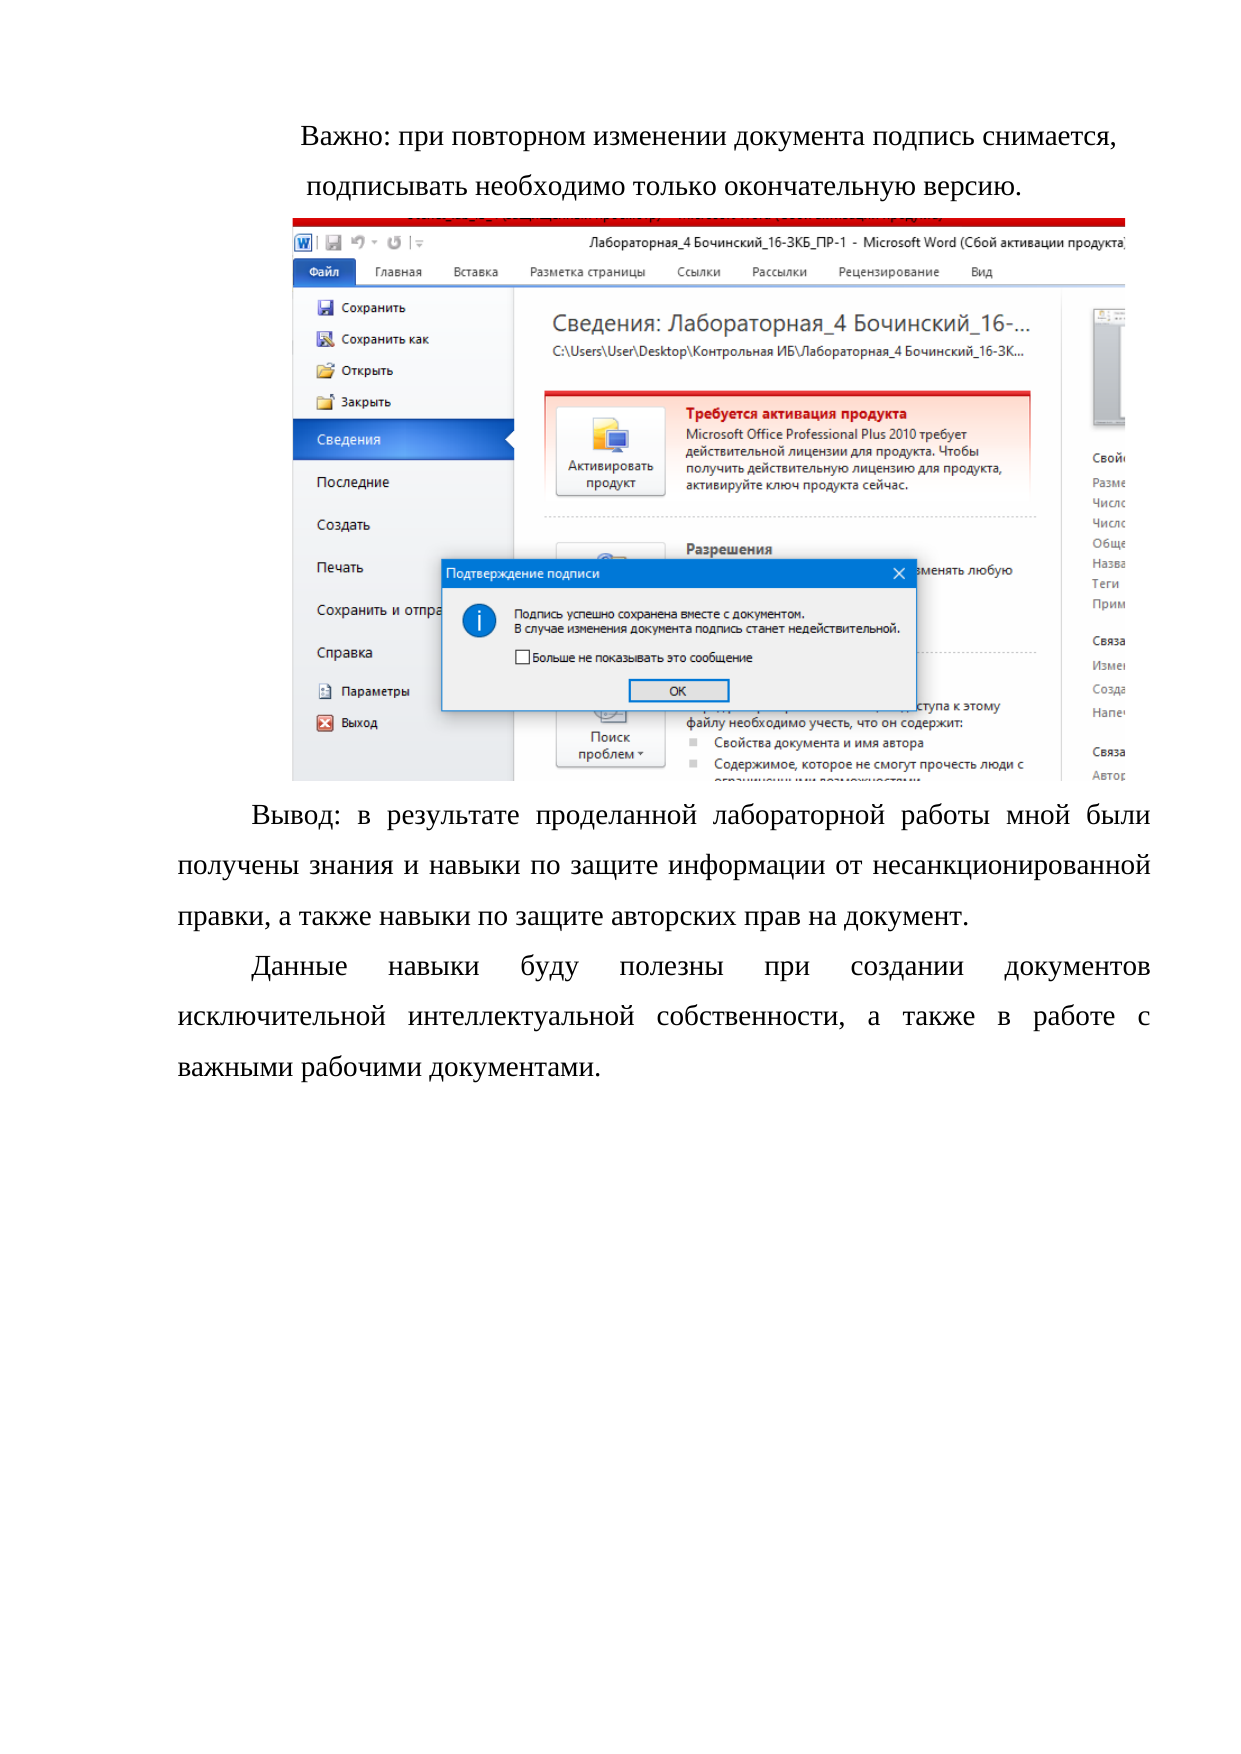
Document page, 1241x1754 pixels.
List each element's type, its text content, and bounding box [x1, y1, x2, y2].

picture [292, 218, 1125, 781]
text Вывод: в результате проделанной лабораторной работы мной были получены знания и навыки по защите информации от несанкционированной правки, а также навыки по защите авторских прав на документ. [177, 797, 1152, 931]
text Важно: при повторном изменении документа подпись снимается, подписывать необходимо только окончательную версию. [177, 118, 1152, 202]
text Данные навыки буду полезны при создании документов исключительной интеллектуальной собственности, а также в работе с важными рабочими документами. [177, 948, 1152, 1082]
